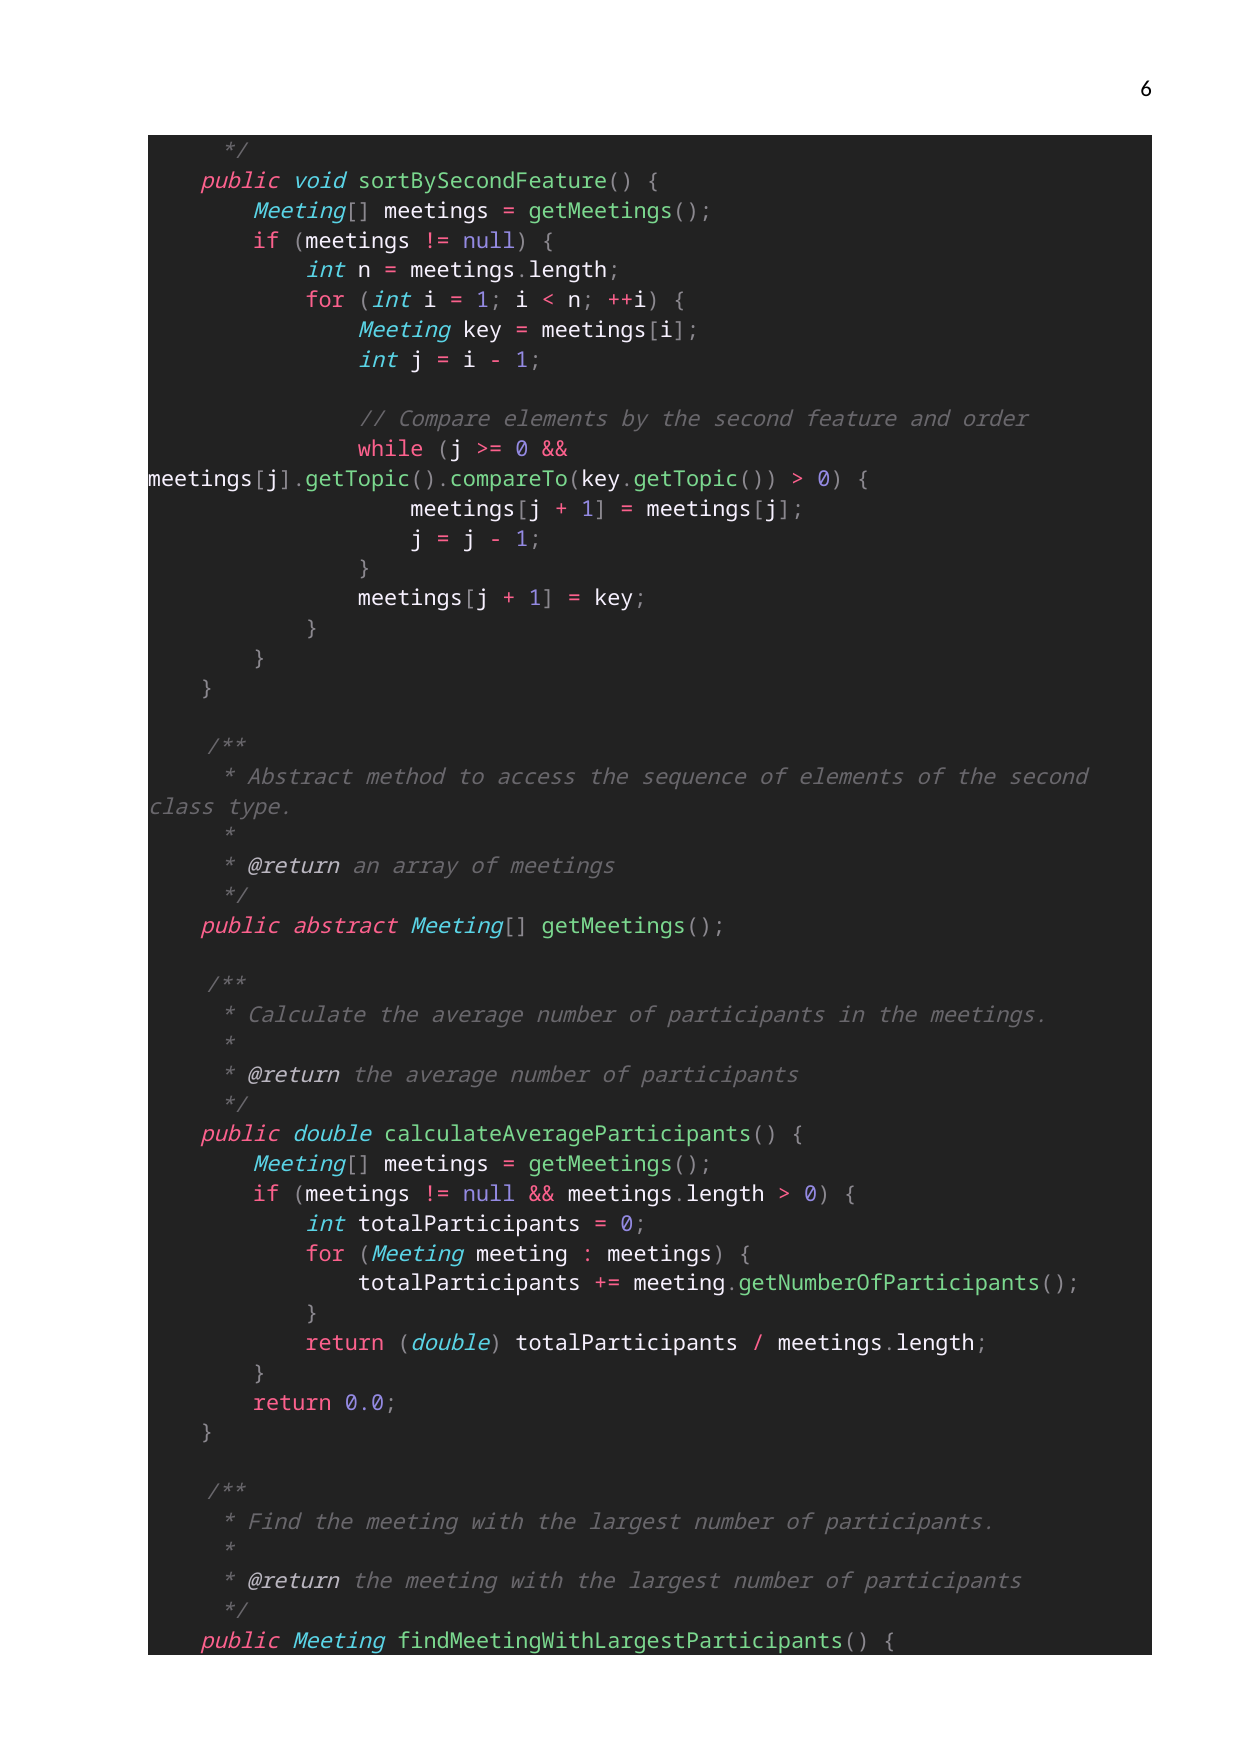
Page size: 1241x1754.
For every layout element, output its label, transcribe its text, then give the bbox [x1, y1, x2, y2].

text int n = meetings.length; [148, 254, 1152, 284]
text */ [148, 880, 1152, 910]
text for (Meeting meeting : meetings) { [148, 1238, 1152, 1267]
text /** [148, 731, 1152, 761]
text int totalParticipants = 0; [148, 1208, 1152, 1238]
text meetings[j + 1] = meetings[j]; [148, 493, 1152, 523]
text */ [148, 1595, 1152, 1625]
text * Abstract method to access the sequence of elements of the second class type. [148, 761, 1152, 821]
text Meeting[] meetings = getMeetings(); [148, 1148, 1152, 1178]
text } [148, 672, 1152, 701]
text * [148, 1029, 1152, 1059]
text Meeting key = meetings[i]; [148, 314, 1152, 344]
text public abstract Meeting[] getMeetings(); [148, 910, 1152, 940]
text * @return an array of meetings [148, 850, 1152, 880]
text } [148, 552, 1152, 582]
text Meeting[] meetings = getMeetings(); [148, 195, 1152, 225]
text } [148, 1416, 1152, 1446]
text totalParticipants += meeting.getNumberOfParticipants(); [148, 1267, 1152, 1297]
text } [148, 642, 1152, 672]
text for (int i = 1; i < n; ++i) { [148, 284, 1152, 314]
text * [148, 821, 1152, 850]
text * @return the average number of participants [148, 1059, 1152, 1089]
text meetings[j + 1] = key; [148, 582, 1152, 612]
text if (meetings != null) { [148, 225, 1152, 254]
text * Find the meeting with the largest number of participants. [148, 1506, 1152, 1536]
text public Meeting findMeetingWithLargestParticipants() { [148, 1625, 1152, 1655]
text // Compare elements by the second feature and order [148, 403, 1152, 433]
text return 0.0; [148, 1387, 1152, 1416]
text public void sortBySecondFeature() { [148, 165, 1152, 195]
text */ [148, 1089, 1152, 1118]
text /** [148, 969, 1152, 999]
text int j = i - 1; [148, 344, 1152, 374]
text j = j - 1; [148, 523, 1152, 552]
text } [148, 1357, 1152, 1387]
text */ [148, 135, 1152, 165]
text } [148, 1297, 1152, 1327]
text public double calculateAverageParticipants() { [148, 1118, 1152, 1148]
text while (j >= 0 && meetings[j].getTopic().compareTo(key.getTopic()) > 0) { [148, 433, 1152, 493]
text * @return the meeting with the largest number of participants [148, 1565, 1152, 1595]
text * Calculate the average number of participants in the meetings. [148, 999, 1152, 1029]
text /** [148, 1476, 1152, 1506]
text * [148, 1536, 1152, 1565]
text } [148, 612, 1152, 642]
text return (double) totalParticipants / meetings.length; [148, 1327, 1152, 1357]
text if (meetings != null && meetings.length > 0) { [148, 1178, 1152, 1208]
